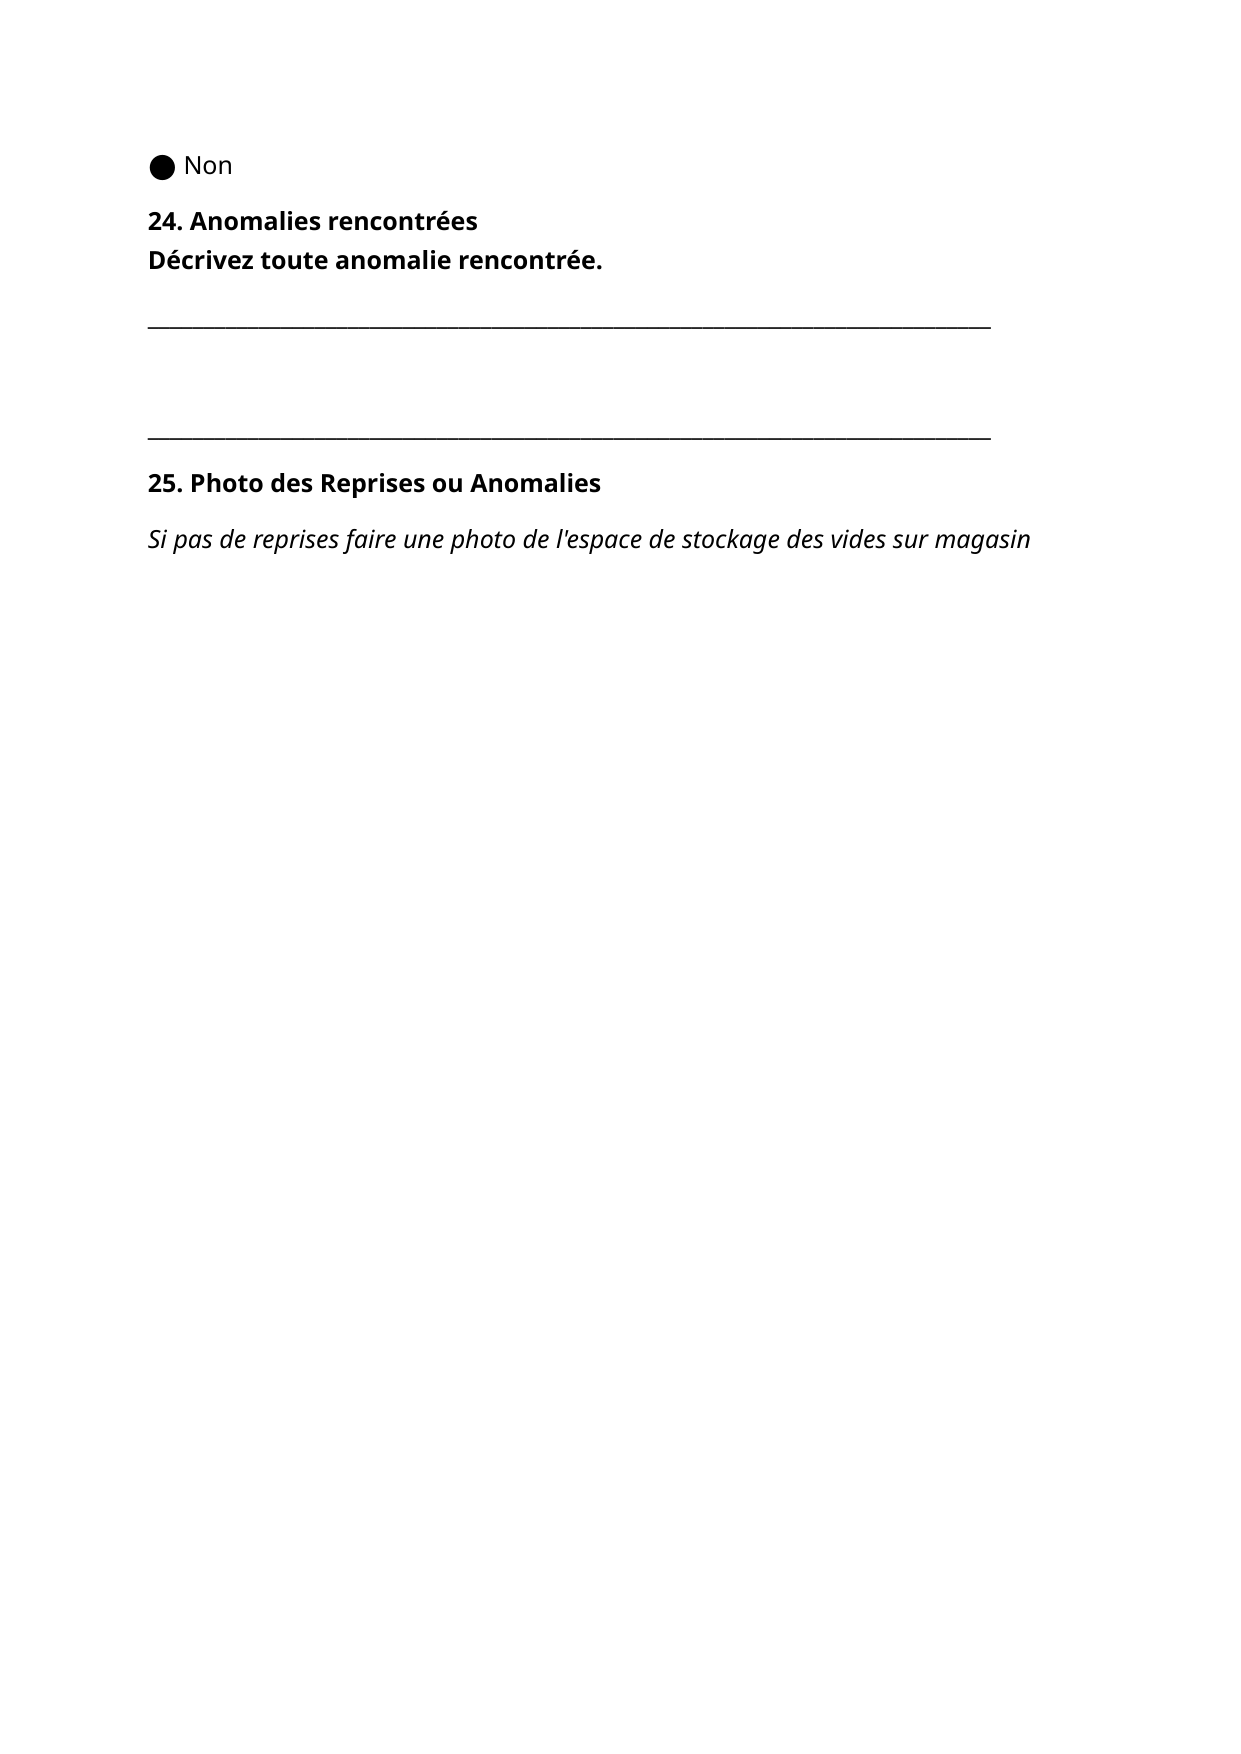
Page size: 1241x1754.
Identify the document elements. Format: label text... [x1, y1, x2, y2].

text 25. Photo des Reprises ou Anomalies [148, 466, 1093, 500]
text 24. Anomalies rencontrées Décrivez toute anomalie rencontrée. [148, 203, 1093, 277]
text Si pas de reprises faire une photo de l'espace de stockage des vides sur magasin [148, 522, 1093, 556]
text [148, 410, 1093, 444]
text ◯ Non [148, 148, 1093, 182]
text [148, 298, 1093, 332]
